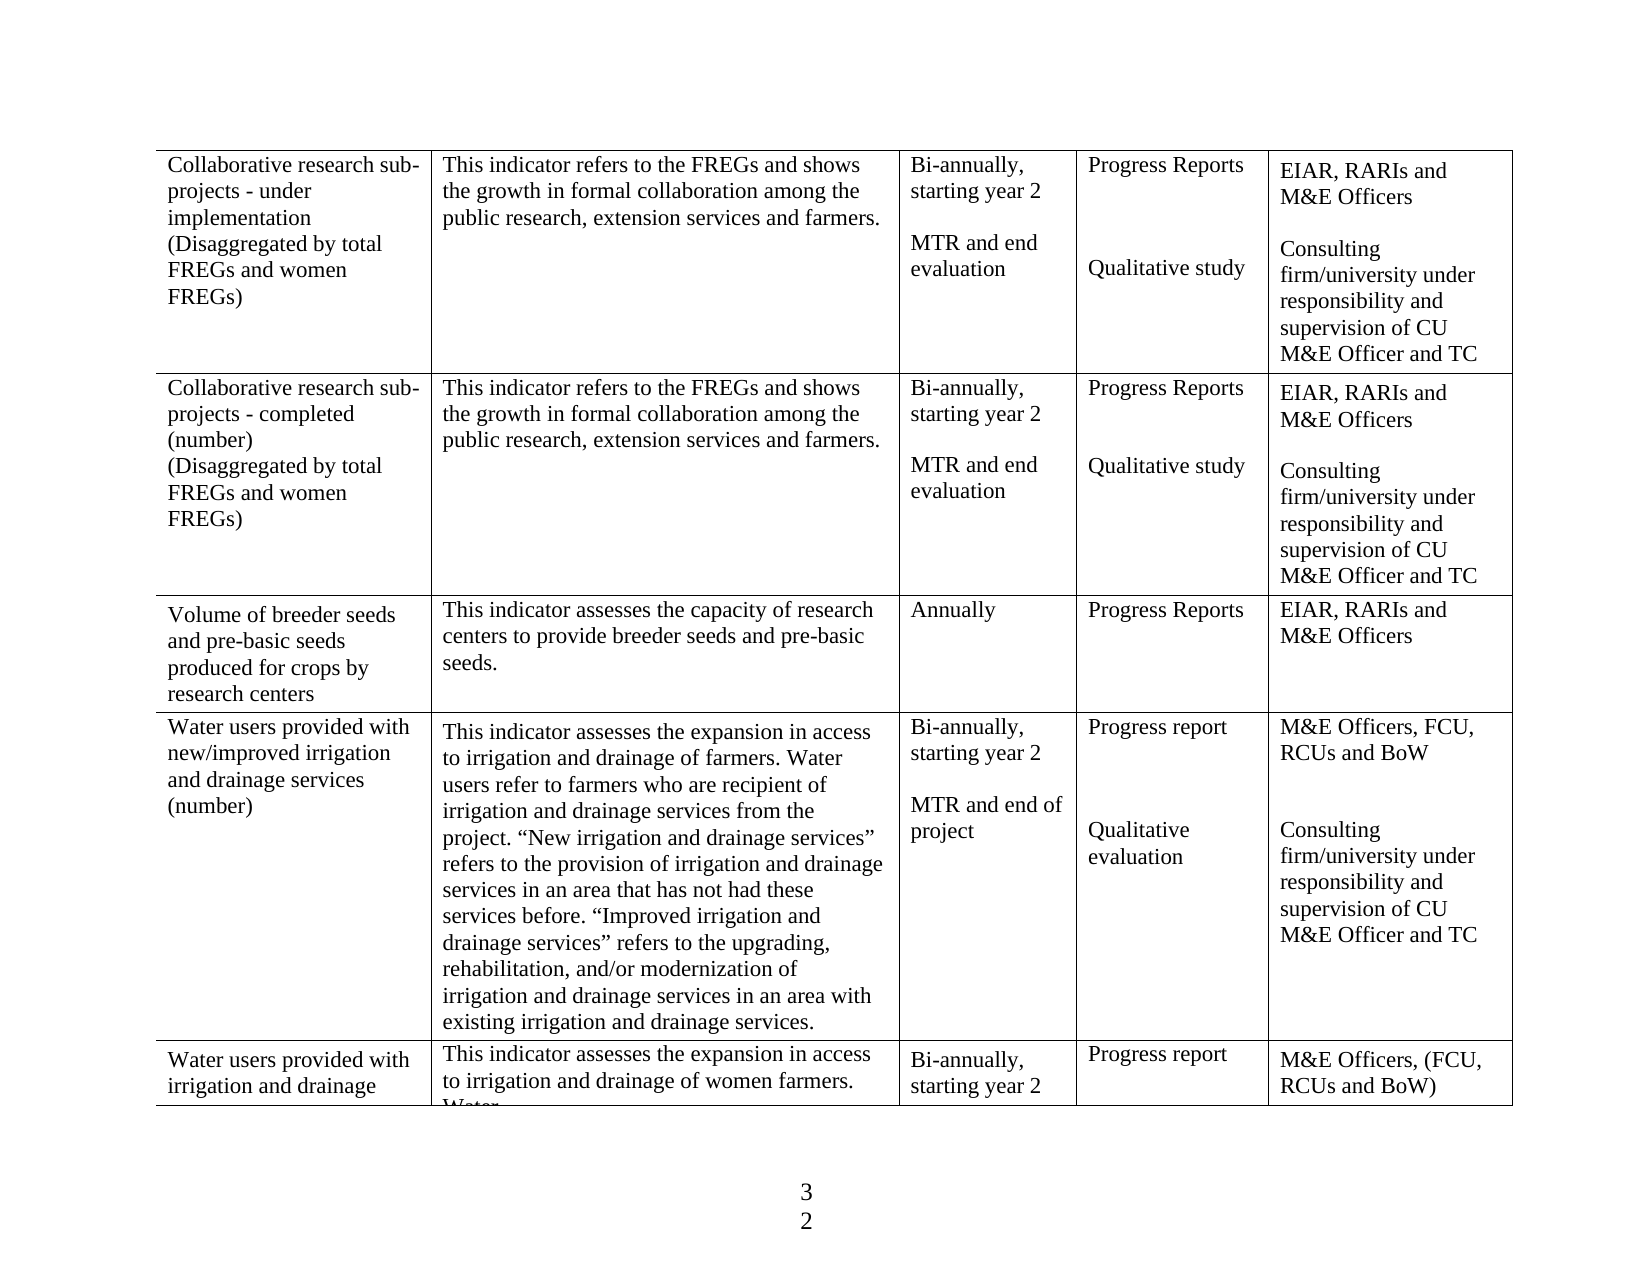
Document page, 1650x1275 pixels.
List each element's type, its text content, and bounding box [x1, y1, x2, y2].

table_cell M&E Officers, (FCU, RCUs and BoW) [1269, 1041, 1512, 1104]
table_cell Progress report [1077, 1041, 1268, 1104]
table_header EIAR, RARIs and M&E Officers Consulting firm/university under responsibility and supervision of CU M&E Officer and TC [1269, 151, 1512, 372]
table_cell Volume of breeder seeds and pre-basic seeds produced for crops by research centers [156, 596, 431, 712]
table_cell M&E Officers, FCU, RCUs and BoW Consulting firm/university under responsibility and supervision of CU M&E Officer and TC [1269, 713, 1512, 1039]
table_cell Bi-annually, starting year 2 MTR and end evaluation [900, 374, 1076, 595]
table_cell Progress Reports Qualitative study [1077, 374, 1268, 595]
table_cell Progress report Qualitative evaluation [1077, 713, 1268, 1039]
table_cell Water users provided with irrigation and drainage [156, 1041, 431, 1104]
table_cell EIAR, RARIs and M&E Officers [1269, 596, 1512, 712]
table_cell Bi-annually, starting year 2 MTR and end of project [900, 713, 1076, 1039]
table_cell Bi-annually, starting year 2 [900, 1041, 1076, 1104]
table_cell This indicator assesses the capacity of research centers to provide breeder seeds and pre-basic seeds. [432, 596, 899, 712]
table_header This indicator refers to the FREGs and shows the growth in formal collaboration among the public research, extension services and farmers. [432, 151, 899, 372]
table_cell Collaborative research subprojects - completed (number) (Disaggregated by total FREGs and women FREGs) [156, 374, 431, 595]
table_cell This indicator assesses the expansion in access to irrigation and drainage of farmers. Water users refer to farmers who are recipient of irrigation and drainage services from the project. “New irrigation and drainage services” refers to the provision of irrigation and drainage services in an area that has not had these services before. “Improved irrigation and drainage services” refers to the upgrading, rehabilitation, and/or modernization of irrigation and drainage services in an area with existing irrigation and drainage services. [432, 713, 899, 1039]
table_cell Water users provided with new/improved irrigation and drainage services (number) [156, 713, 431, 1039]
table_header Bi-annually, starting year 2 MTR and end evaluation [900, 151, 1076, 372]
table_cell Annually [900, 596, 1076, 712]
table_cell EIAR, RARIs and M&E Officers Consulting firm/university under responsibility and supervision of CU M&E Officer and TC [1269, 374, 1512, 595]
table_cell This indicator assesses the expansion in access to irrigation and drainage of women farmers. Water [432, 1041, 899, 1104]
table_cell Progress Reports [1077, 596, 1268, 712]
table_cell This indicator refers to the FREGs and shows the growth in formal collaboration among the public research, extension services and farmers. [432, 374, 899, 595]
table_header Collaborative research subprojects - under implementation (Disaggregated by total FREGs and women FREGs) [156, 151, 431, 372]
table_header Progress Reports Qualitative study [1077, 151, 1268, 372]
